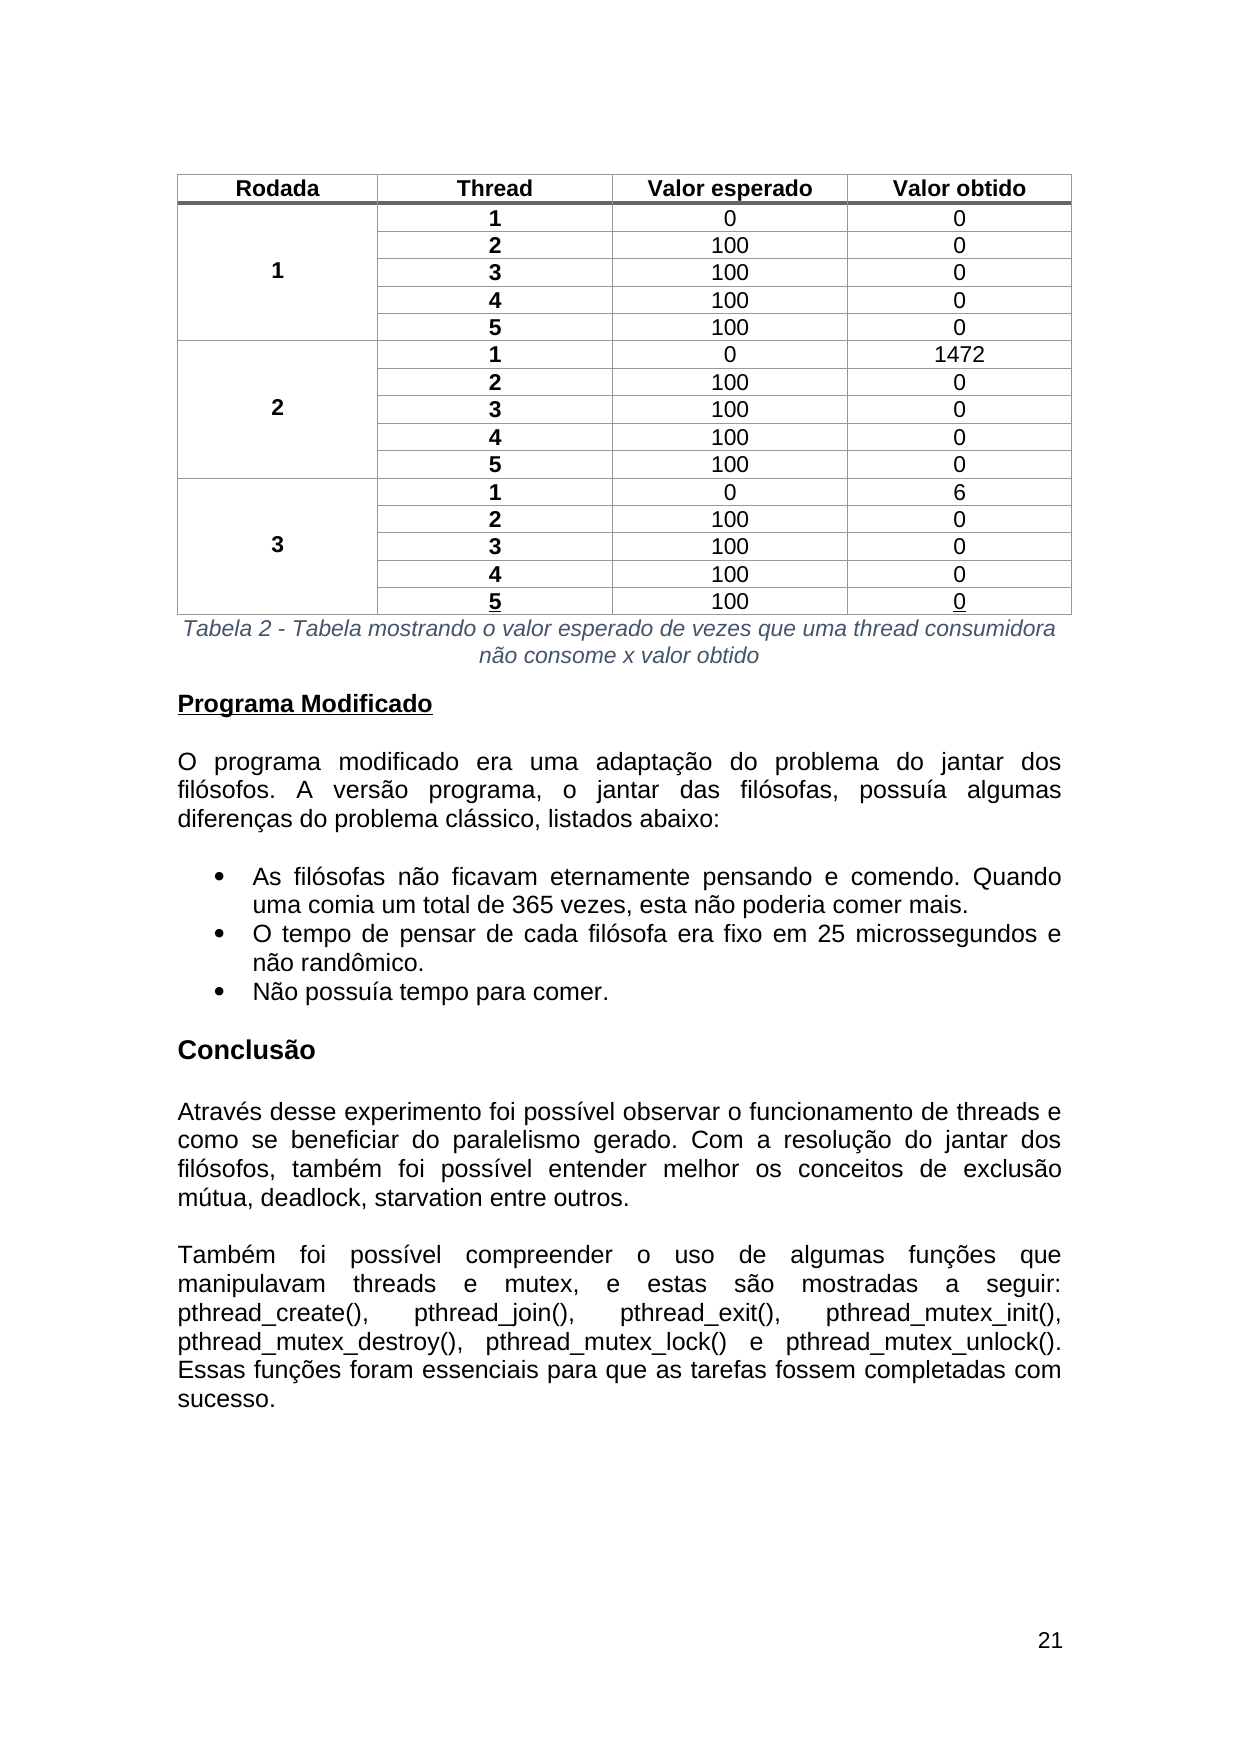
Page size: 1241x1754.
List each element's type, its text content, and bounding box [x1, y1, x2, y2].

table_cell 0 [848, 396, 1071, 423]
table_cell 0 [848, 424, 1071, 450]
table_header Thread [378, 175, 612, 201]
table_cell 100 [613, 232, 847, 258]
table_cell 0 [848, 314, 1071, 340]
table_header Valor obtido [848, 175, 1071, 201]
table_cell 0 [848, 232, 1071, 258]
table_cell 1472 [848, 341, 1071, 368]
table_cell 2 [378, 232, 612, 258]
list Não possuía tempo para comer. [215, 977, 1063, 1006]
table_cell 3 [378, 259, 612, 286]
table_cell 100 [613, 369, 847, 395]
table_cell 0 [848, 259, 1071, 286]
table_cell 100 [613, 533, 847, 559]
table_cell 0 [613, 479, 847, 505]
table_cell 4 [378, 287, 612, 313]
text Conclusão [177, 1034, 1063, 1066]
table_cell 4 [378, 561, 612, 587]
table_cell 2 [178, 341, 377, 477]
list O tempo de pensar de cada filósofa era fixo em 25 microssegundos e não randômico. [215, 919, 1063, 977]
table_cell 0 [848, 287, 1071, 313]
table_cell 2 [378, 369, 612, 395]
table_cell 1 [378, 341, 612, 368]
text Através desse experimento foi possível observar o funcionamento de threads e como se beneficiar do paralelismo gerado. Com a resolução do jantar dos filósofos, também foi possível entender melhor os conceitos de exclusão mútua, deadlock, starvation entre outros. [177, 1097, 1063, 1212]
text Tabela 2 - Tabela mostrando o valor esperado de vezes que uma thread consumidora não consome x valor obtido [177, 615, 1063, 668]
table_header Rodada [178, 175, 377, 201]
table_cell 2 [378, 506, 612, 532]
table_cell 100 [613, 588, 847, 614]
table_cell 100 [613, 314, 847, 340]
table_cell 5 [378, 588, 612, 614]
table_header Valor esperado [613, 175, 847, 201]
text O programa modificado era uma adaptação do problema do jantar dos filósofos. A versão programa, o jantar das filósofas, possuía algumas diferenças do problema clássico, listados abaixo: [177, 746, 1063, 833]
table_cell 0 [848, 205, 1071, 231]
table_cell 100 [613, 506, 847, 532]
table_cell 0 [848, 561, 1071, 587]
table_cell 100 [613, 396, 847, 423]
table_cell 0 [848, 451, 1071, 477]
table_cell 6 [848, 479, 1071, 505]
table_cell 0 [613, 341, 847, 368]
table_cell 3 [378, 533, 612, 559]
table_cell 0 [848, 588, 1071, 614]
table_cell 5 [378, 451, 612, 477]
table_cell 100 [613, 259, 847, 286]
table_cell 5 [378, 314, 612, 340]
text Programa Modificado [177, 689, 1063, 718]
table_cell 0 [848, 369, 1071, 395]
list As filósofas não ficavam eternamente pensando e comendo. Quando uma comia um total de 365 vezes, esta não poderia comer mais. [215, 861, 1063, 919]
table_cell 100 [613, 561, 847, 587]
table_cell 4 [378, 424, 612, 450]
table_cell 1 [378, 205, 612, 231]
table_cell 100 [613, 287, 847, 313]
table_cell 3 [378, 396, 612, 423]
table_cell 0 [848, 533, 1071, 559]
table_cell 0 [848, 506, 1071, 532]
table_cell 100 [613, 424, 847, 450]
table_cell 1 [378, 479, 612, 505]
table_cell 1 [178, 205, 377, 340]
table_cell 0 [613, 205, 847, 231]
table_cell 100 [613, 451, 847, 477]
table_cell 3 [178, 479, 377, 614]
